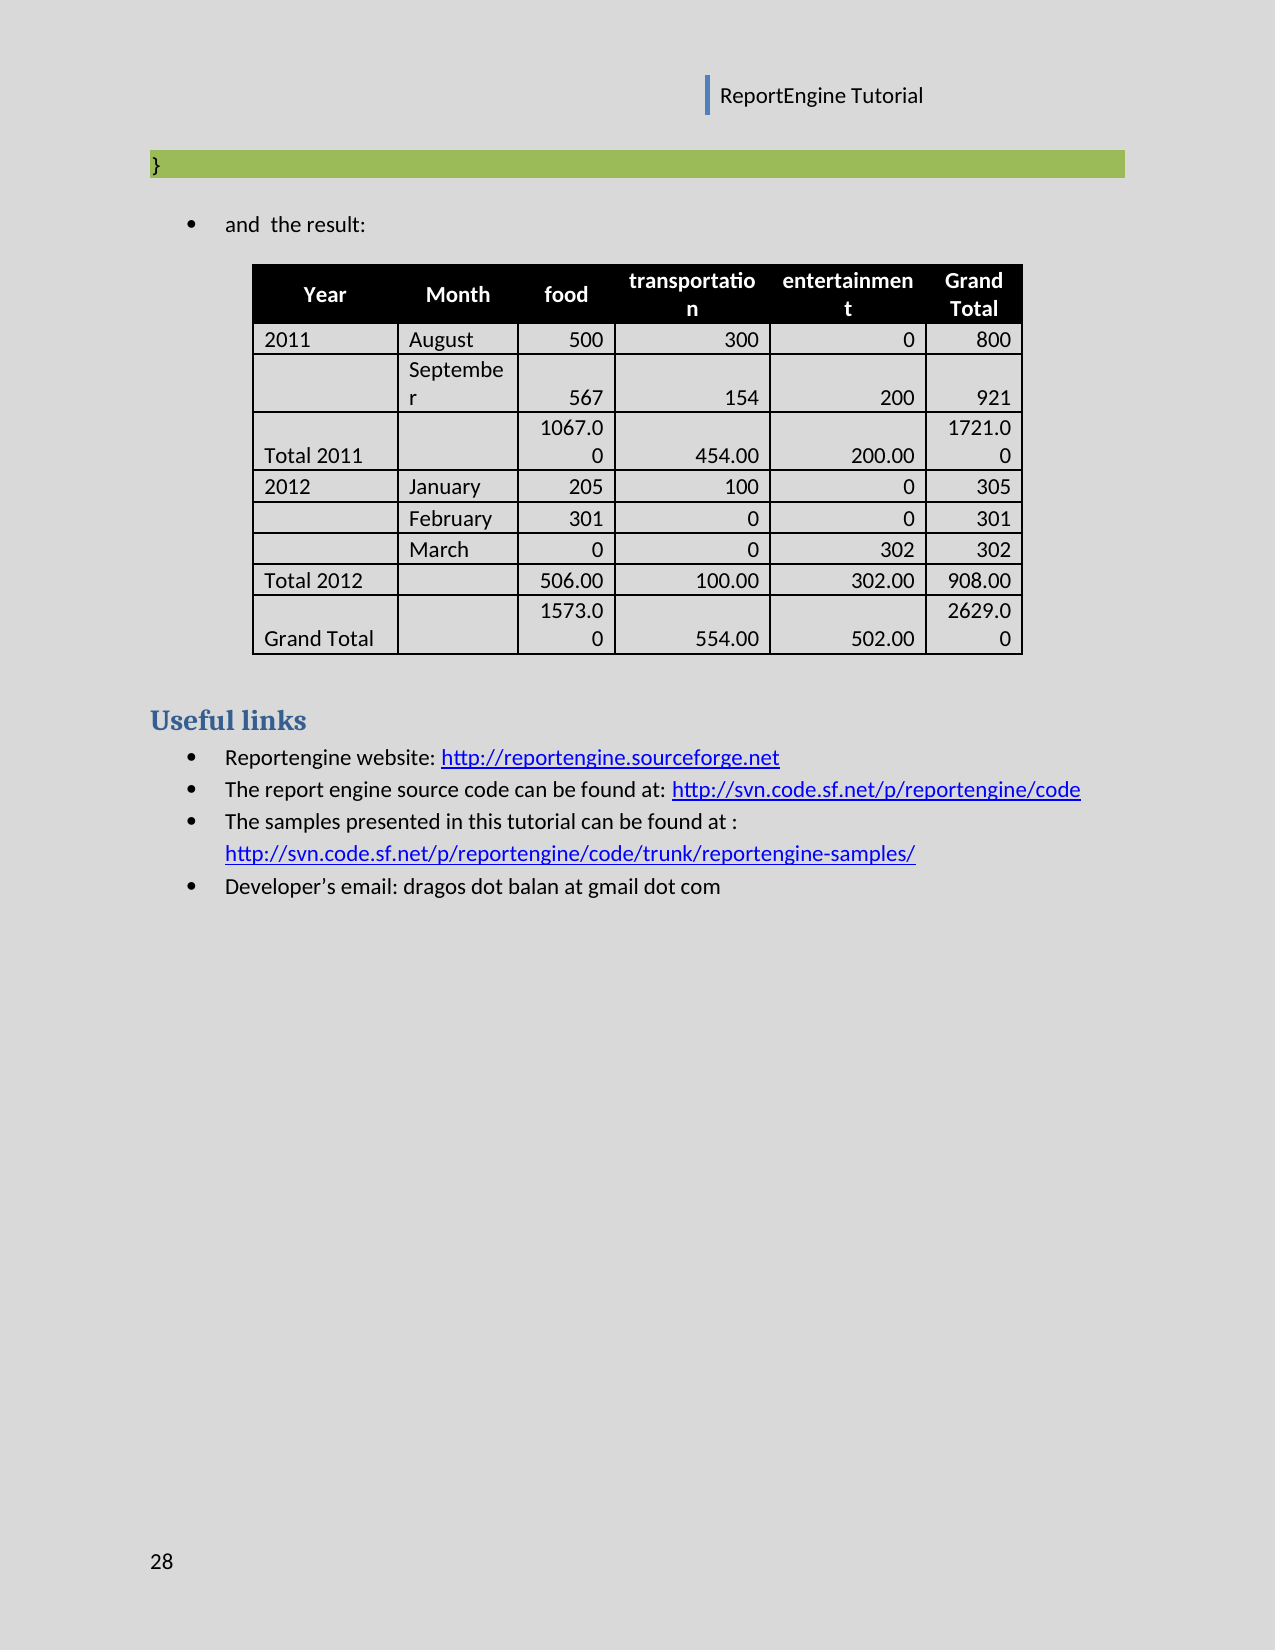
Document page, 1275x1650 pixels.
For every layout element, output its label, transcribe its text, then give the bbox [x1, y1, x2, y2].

subtitle Useful links [150, 704, 1125, 738]
table_cell 1721.00 [927, 413, 1021, 469]
table_cell 0 [771, 503, 925, 532]
table_cell September [399, 355, 517, 411]
table_cell 800 [927, 324, 1021, 353]
table_cell 300 [616, 324, 769, 353]
table_cell 200 [771, 355, 925, 411]
table_cell 1067.00 [519, 413, 614, 469]
table_cell 302.00 [771, 565, 925, 594]
table_cell 921 [927, 355, 1021, 411]
table_header food [519, 266, 614, 322]
text } [150, 150, 1125, 178]
table_cell 302 [771, 534, 925, 563]
table_cell 0 [616, 534, 769, 563]
table_cell 567 [519, 355, 614, 411]
table_cell 0 [771, 324, 925, 353]
table_cell 500 [519, 324, 614, 353]
list Reportengine website: http://reportengine.sourceforge.net [187, 743, 1125, 771]
table_cell August [399, 324, 517, 353]
table_cell [399, 413, 517, 469]
list The report engine source code can be found at: http://svn.code.sf.net/p/reportengine/code [187, 775, 1125, 803]
table_cell 2629.00 [927, 596, 1021, 652]
table_cell 1573.00 [519, 596, 614, 652]
table_cell February [399, 503, 517, 532]
table_cell 2011 [254, 324, 397, 353]
table_header Year [254, 266, 397, 322]
table_cell 454.00 [616, 413, 769, 469]
table_cell 506.00 [519, 565, 614, 594]
table_cell 205 [519, 471, 614, 501]
table_cell 100.00 [616, 565, 769, 594]
table_header entertainment [771, 266, 925, 322]
table_cell Total 2011 [254, 413, 397, 469]
table_cell [254, 355, 397, 411]
table_cell 301 [927, 503, 1021, 532]
table_header Grand Total [927, 266, 1021, 322]
table_cell January [399, 471, 517, 501]
table_cell Total 2012 [254, 565, 397, 594]
table_cell 554.00 [616, 596, 769, 652]
table_header Month [399, 266, 517, 322]
table_cell [399, 565, 517, 594]
table_cell 302 [927, 534, 1021, 563]
table_cell 0 [771, 471, 925, 501]
table_cell [254, 534, 397, 563]
table_cell 154 [616, 355, 769, 411]
table_cell 502.00 [771, 596, 925, 652]
table_cell March [399, 534, 517, 563]
table_cell 200.00 [771, 413, 925, 469]
table_cell 0 [616, 503, 769, 532]
table_cell 0 [519, 534, 614, 563]
table_cell 908.00 [927, 565, 1021, 594]
list Developer’s email: dragos dot balan at gmail dot com [187, 872, 1125, 900]
table_cell 100 [616, 471, 769, 501]
table_cell [399, 596, 517, 652]
table_cell 2012 [254, 471, 397, 501]
list The samples presented in this tutorial can be found at : http://svn.code.sf.net/p/reportengine/code/trunk/reportengine-samples/ [187, 807, 1125, 868]
table_cell 305 [927, 471, 1021, 501]
table_cell Grand Total [254, 596, 397, 652]
table_cell [254, 503, 397, 532]
table_cell 301 [519, 503, 614, 532]
table_header transportation [616, 266, 769, 322]
list and the result: [187, 211, 1125, 239]
